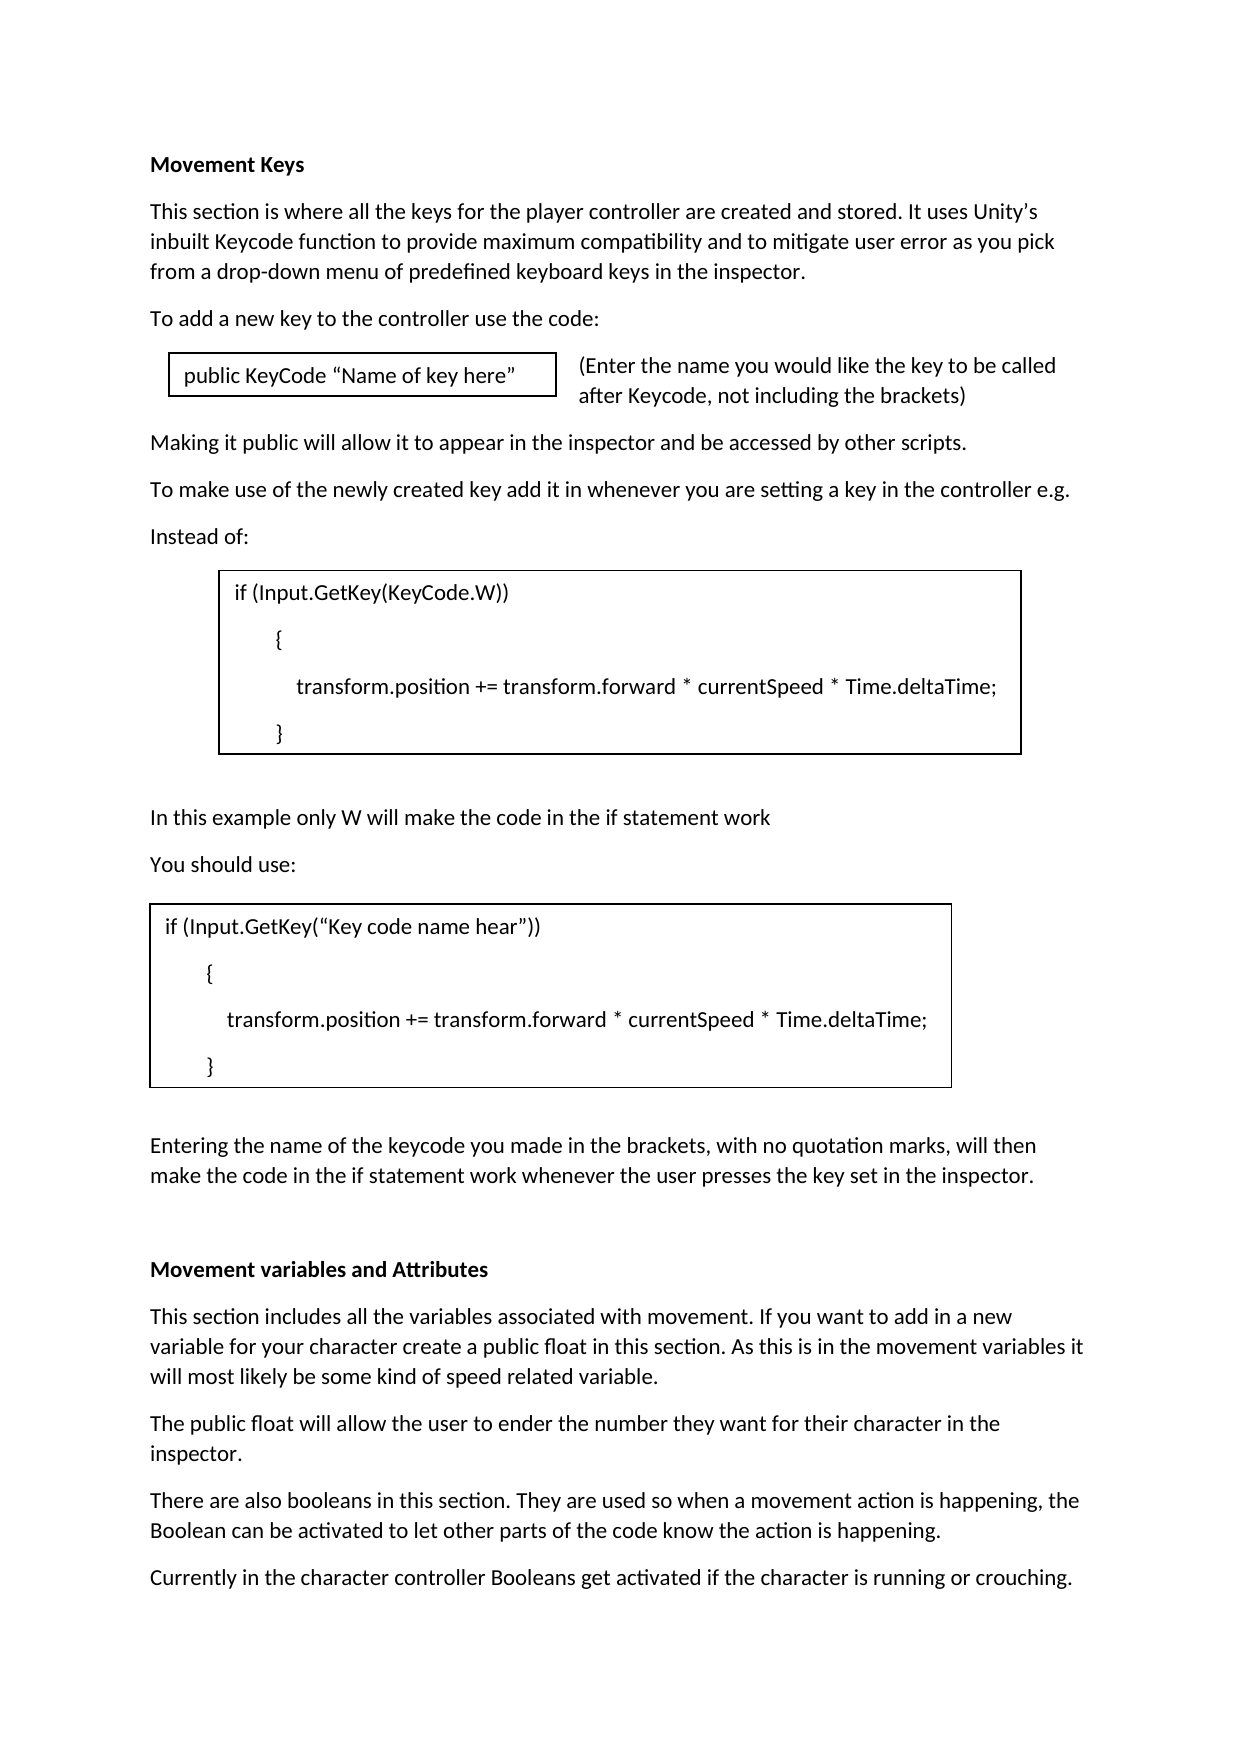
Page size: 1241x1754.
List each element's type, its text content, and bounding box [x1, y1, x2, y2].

text This section includes all the variables associated with movement. If you want to add in a new variable for your character create a public float in this section. As this is in the movement variables it will most likely be some kind of speed related variable. [150, 1302, 1090, 1391]
text There are also booleans in this section. They are used so when a movement action is happening, the Boolean can be activated to let other parts of the code know the action is happening. [150, 1486, 1090, 1545]
text Entering the name of the keycode you made in the brackets, with no quotation marks, will then make the code in the if statement work whenever the user presses the key set in the inspector. [150, 1131, 1090, 1189]
text (Enter the name you would like the key to be called after Keycode, not including the brackets) [150, 351, 1090, 409]
text Movement Keys [150, 150, 1090, 178]
text In this example only W will make the code in the if statement work [150, 803, 1090, 831]
text Movement variables and Attributes [150, 1255, 1090, 1283]
text This section is where all the keys for the player controller are created and stored. It uses Unity’s inbuilt Keycode function to provide maximum compatibility and to mitigate user error as you pick from a drop-down menu of predefined keyboard keys in the inspector. [150, 197, 1090, 285]
text You should use: [150, 850, 1090, 878]
text Currently in the character controller Booleans get activated if the character is running or crouching. [150, 1563, 1090, 1592]
text The public float will allow the user to ender the number they want for their character in the inspector. [150, 1409, 1090, 1468]
text To add a new key to the controller use the code: [150, 304, 1090, 332]
text Making it public will allow it to appear in the inspector and be accessed by other scripts. [150, 428, 1090, 456]
text Instead of: [150, 522, 1090, 550]
text To make use of the newly created key add it in whenever you are setting a key in the controller e.g. [150, 475, 1090, 503]
